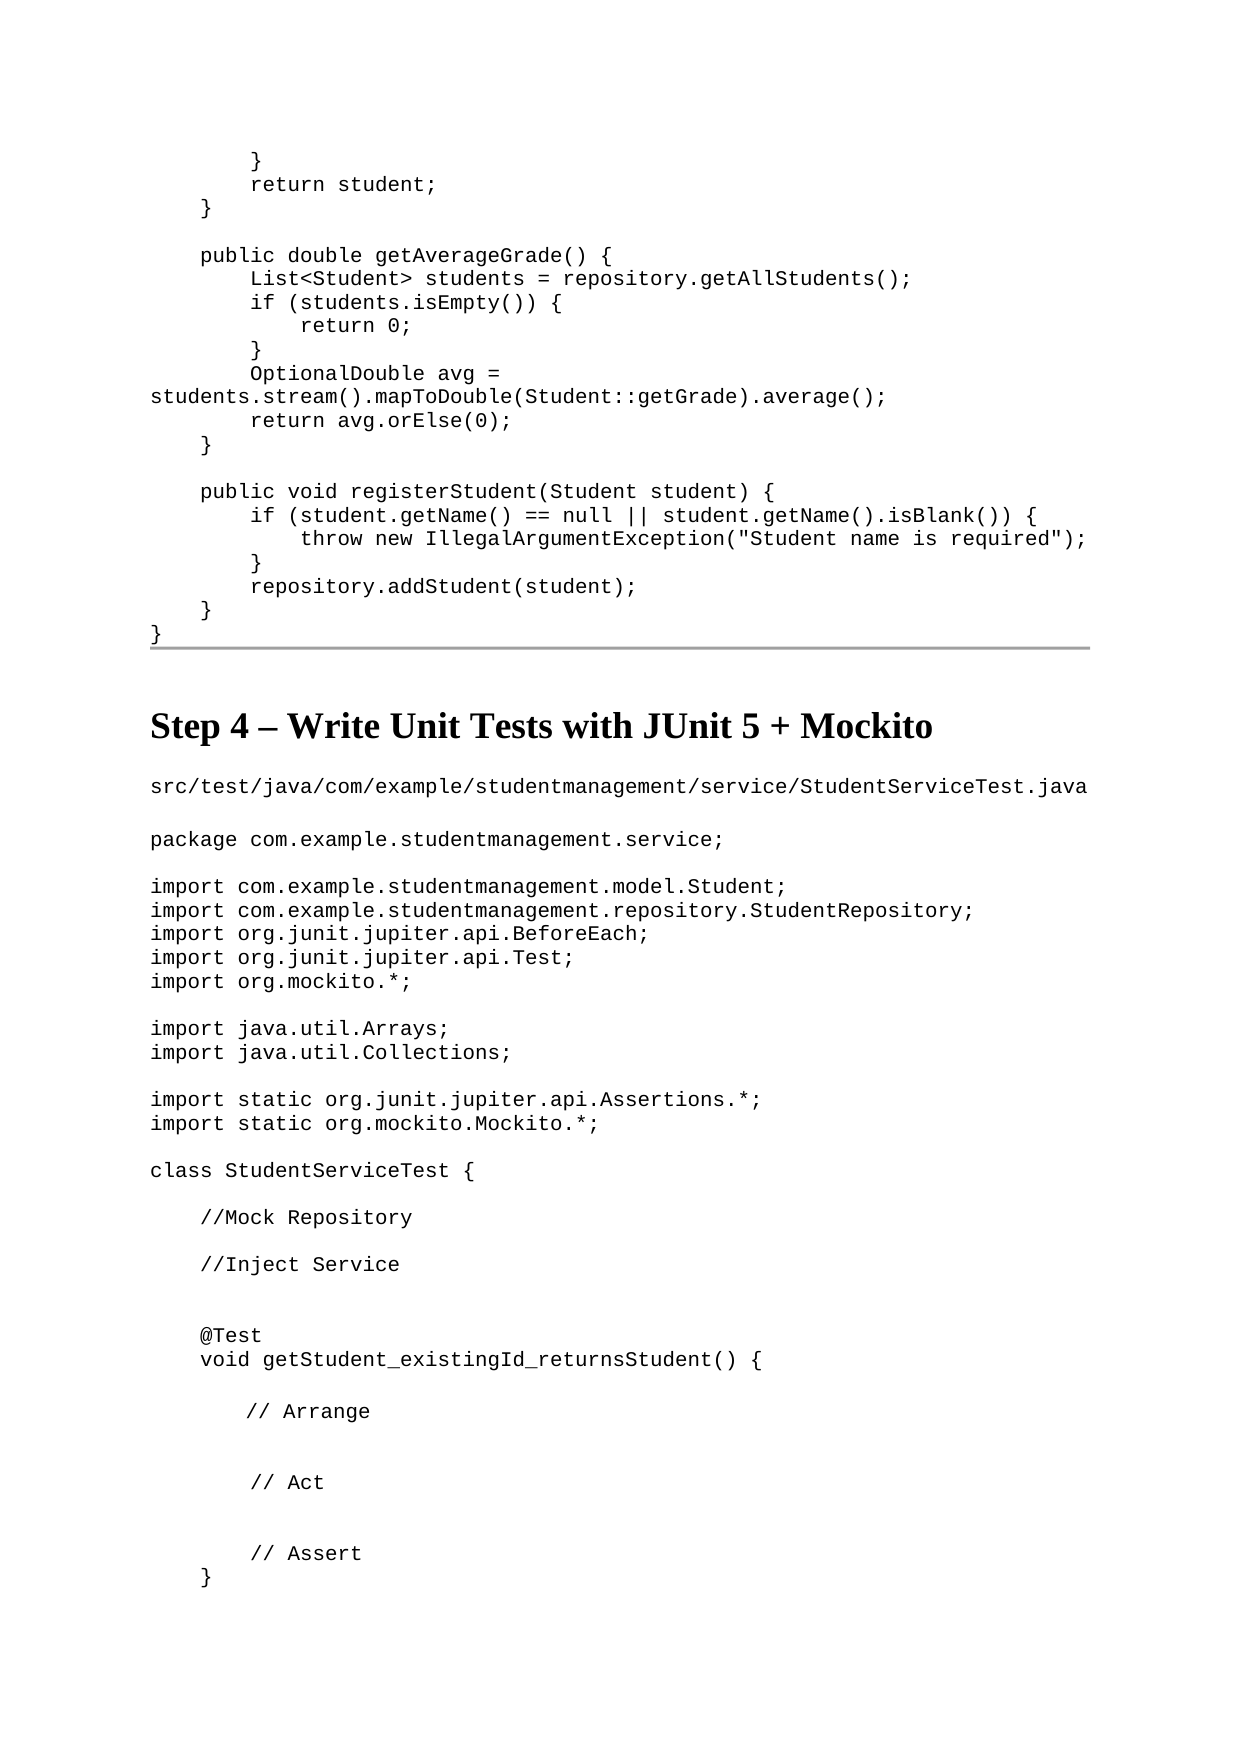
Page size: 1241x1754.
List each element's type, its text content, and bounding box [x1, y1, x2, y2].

text //Inject Service [150, 1254, 1090, 1278]
text import static org.junit.jupiter.api.Assertions.*; [150, 1089, 1090, 1113]
text // Arrange [150, 1401, 1090, 1424]
text return 0; [150, 316, 1090, 339]
text } [150, 339, 1090, 363]
text if (students.isEmpty()) { [150, 292, 1090, 316]
text package com.example.studentmanagement.service; [150, 829, 1090, 852]
text } [150, 434, 1090, 457]
text import org.junit.jupiter.api.BeforeEach; [150, 923, 1090, 947]
text public void registerStudent(Student student) { [150, 481, 1090, 505]
text import com.example.studentmanagement.model.Student; [150, 876, 1090, 900]
text //Mock Repository [150, 1207, 1090, 1231]
text import java.util.Collections; [150, 1042, 1090, 1065]
text class StudentServiceTest { [150, 1160, 1090, 1183]
text // Assert [150, 1543, 1090, 1566]
text OptionalDouble avg = students.stream().mapToDouble(Student::getGrade).average(); [150, 363, 1090, 410]
text void getStudent_existingId_returnsStudent() { [150, 1349, 1090, 1373]
text throw new IllegalArgumentException("Student name is required"); [150, 528, 1090, 552]
text List<Student> students = repository.getAllStudents(); [150, 268, 1090, 292]
text src/test/java/com/example/studentmanagement/service/StudentServiceTest.java [150, 776, 1090, 800]
text // Act [150, 1472, 1090, 1495]
text } [150, 552, 1090, 576]
text public double getAverageGrade() { [150, 244, 1090, 268]
text import com.example.studentmanagement.repository.StudentRepository; [150, 900, 1090, 923]
text import static org.mockito.Mockito.*; [150, 1113, 1090, 1136]
text } [150, 197, 1090, 221]
text return student; [150, 174, 1090, 197]
text } [150, 623, 1090, 646]
text } [150, 599, 1090, 623]
text } [150, 1566, 1090, 1590]
text import org.junit.jupiter.api.Test; [150, 947, 1090, 971]
text Step 4 – Write Unit Tests with JUnit 5 + Mockito [150, 704, 1090, 747]
text @Test [150, 1325, 1090, 1349]
text import org.mockito.*; [150, 971, 1090, 994]
text import java.util.Arrays; [150, 1018, 1090, 1042]
text return avg.orElse(0); [150, 410, 1090, 434]
text if (student.getName() == null || student.getName().isBlank()) { [150, 505, 1090, 528]
text repository.addStudent(student); [150, 576, 1090, 599]
text } [150, 150, 1090, 174]
